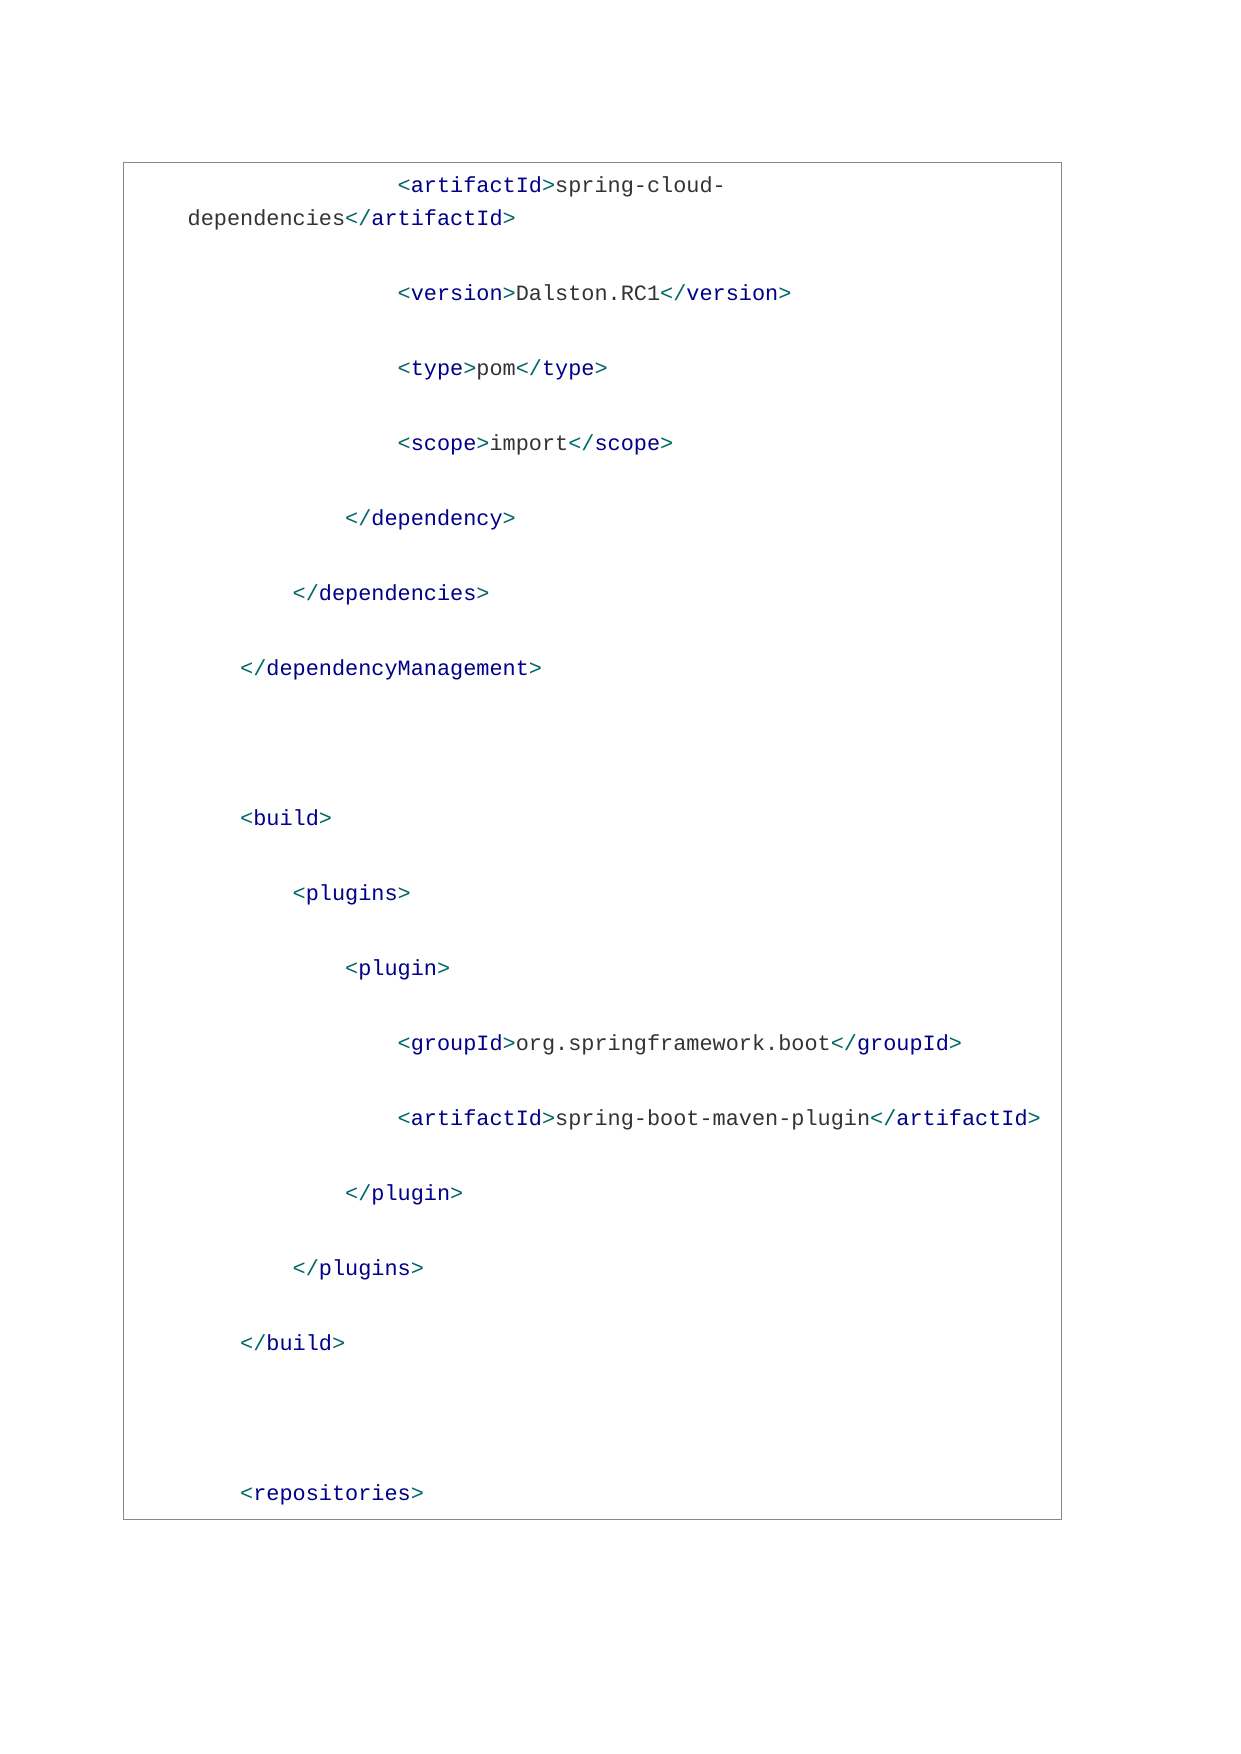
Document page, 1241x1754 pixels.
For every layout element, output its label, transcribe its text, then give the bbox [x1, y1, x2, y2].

text </dependencyManagement> [124, 644, 1061, 686]
text </dependency> [124, 494, 1061, 536]
text <type>pom</type> [124, 344, 1061, 386]
text </build> [124, 1319, 1061, 1361]
text <repositories> [124, 1469, 1061, 1519]
text </plugins> [124, 1244, 1061, 1286]
text <artifactId>spring-cloud-dependencies</artifactId> [124, 163, 1061, 236]
text <build> [124, 794, 1061, 836]
text <version>Dalston.RC1</version> [124, 269, 1061, 311]
text <groupId>org.springframework.boot</groupId> [124, 1019, 1061, 1061]
text </plugin> [124, 1169, 1061, 1211]
text </dependencies> [124, 569, 1061, 611]
text <plugin> [124, 944, 1061, 986]
text <plugins> [124, 869, 1061, 911]
text <scope>import</scope> [124, 419, 1061, 461]
text <artifactId>spring-boot-maven-plugin</artifactId> [124, 1094, 1061, 1136]
